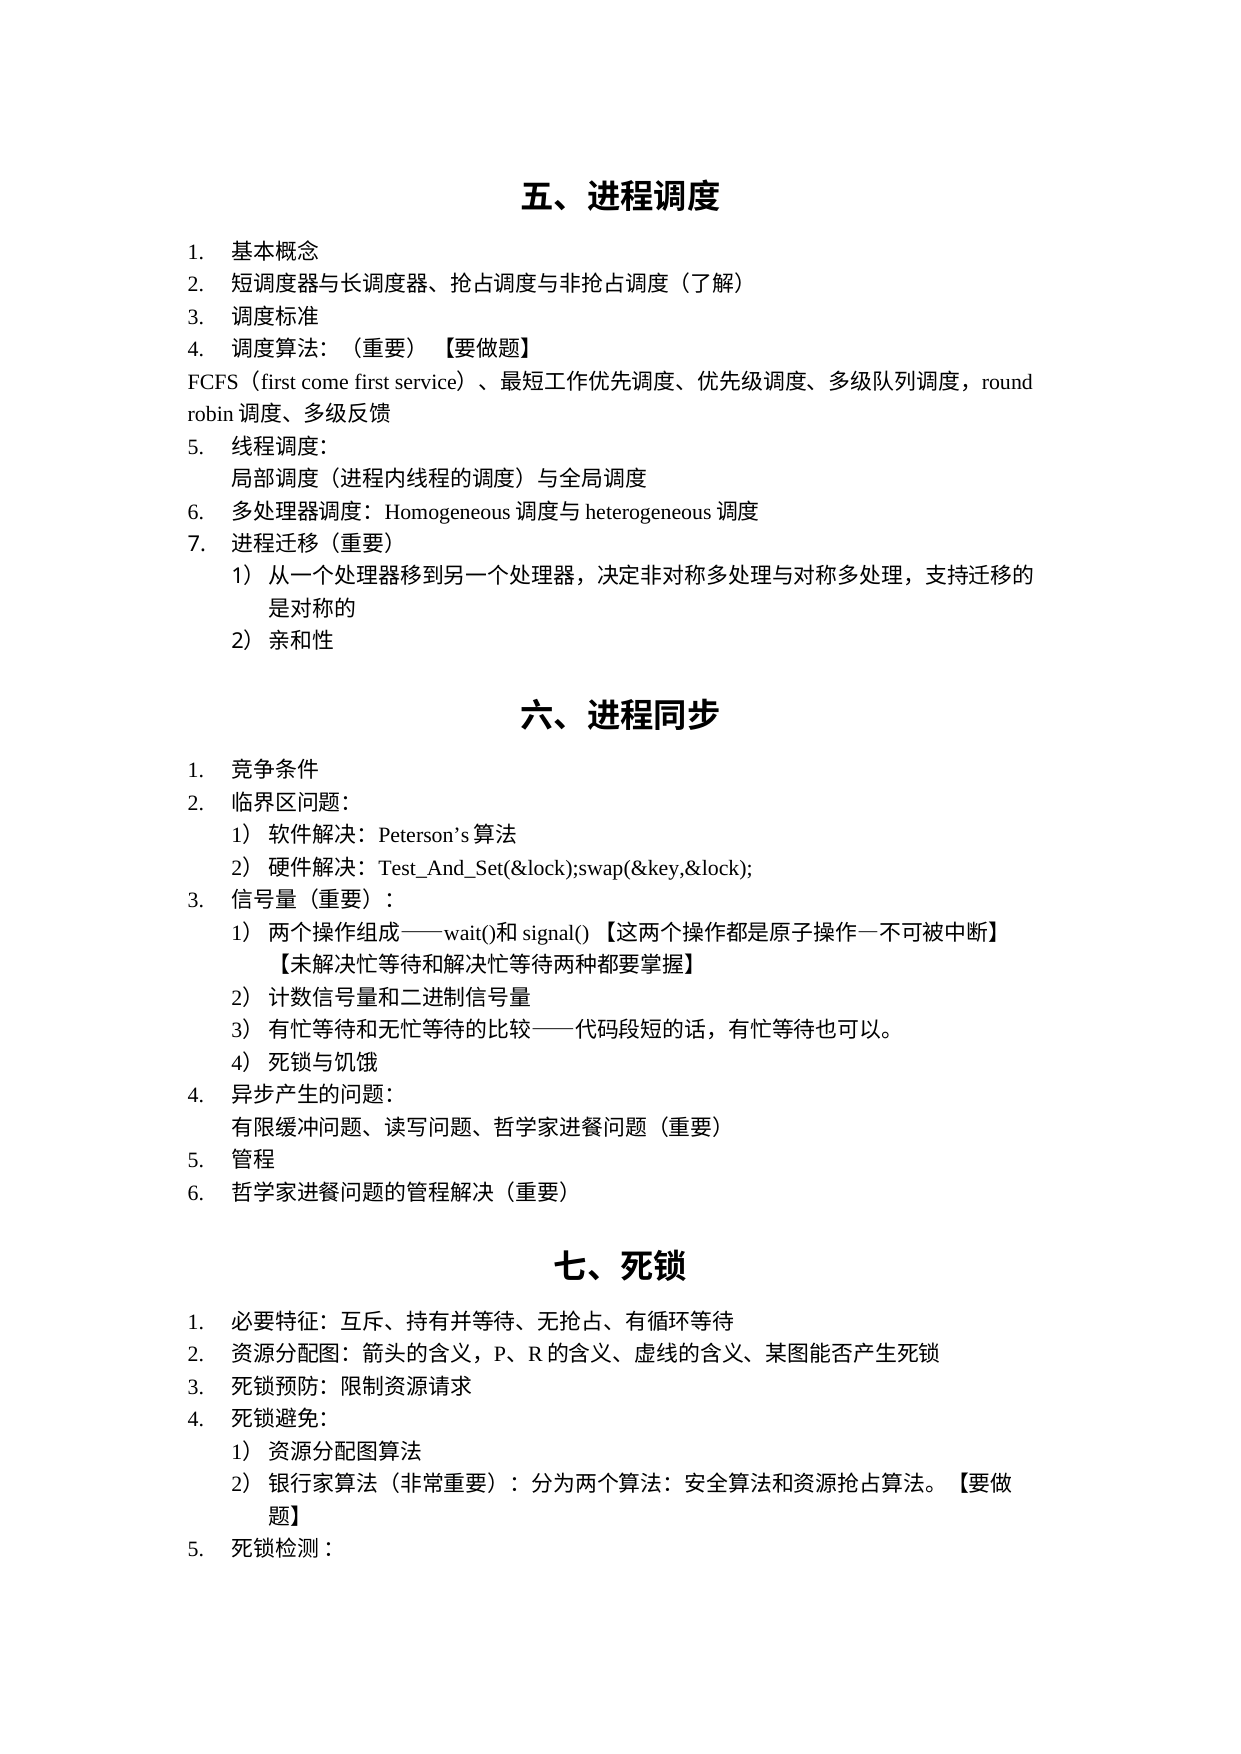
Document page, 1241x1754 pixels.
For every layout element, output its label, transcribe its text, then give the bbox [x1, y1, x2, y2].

list 资源分配图：箭头的含义，P、R的含义、虚线的含义、某图能否产生死锁 [187, 1336, 1053, 1368]
list 信号量（重要）： [187, 882, 1053, 914]
text 局部调度（进程内线程的调度）与全局调度 [231, 461, 1053, 493]
list 计数信号量和二进制信号量 [231, 979, 1053, 1012]
list 短调度器与长调度器、抢占调度与非抢占调度（了解） [187, 266, 1053, 298]
list 两个操作组成——wait()和signal() 【这两个操作都是原子操作—不可被中断】【未解决忙等待和解决忙等待两种都要掌握】 [231, 914, 1053, 979]
list 软件解决：Peterson’s算法 [231, 817, 1053, 849]
list 线程调度： [187, 428, 1053, 461]
list 资源分配图算法 [231, 1433, 1053, 1466]
list 有忙等待和无忙等待的比较——代码段短的话，有忙等待也可以。 [231, 1012, 1053, 1044]
list 死锁检测 ： [187, 1531, 1053, 1563]
list 银行家算法（非常重要）：分为两个算法：安全算法和资源抢占算法。【要做题】 [231, 1466, 1053, 1531]
text FCFS（first come first service）、最短工作优先调度、优先级调度、多级队列调度，round robin调度、多级反馈 [187, 363, 1053, 428]
list 从一个处理器移到另一个处理器，决定非对称多处理与对称多处理，支持迁移的是对称的 [231, 558, 1053, 623]
title 七、死锁 [187, 1232, 1053, 1297]
list 哲学家进餐问题的管程解决（重要） [187, 1174, 1053, 1207]
list 管程 [187, 1142, 1053, 1174]
title 五、进程调度 [187, 162, 1053, 227]
list 必要特征：互斥、持有并等待、无抢占、有循环等待 [187, 1303, 1053, 1336]
list 死锁预防：限制资源请求 [187, 1368, 1053, 1401]
list 竞争条件 [187, 752, 1053, 784]
list 基本概念 [187, 233, 1053, 266]
list 调度标准 [187, 298, 1053, 331]
list 死锁避免： [187, 1401, 1053, 1433]
text 有限缓冲问题、读写问题、哲学家进餐问题（重要） [231, 1109, 1053, 1142]
list 硬件解决：Test_And_Set(&lock);swap(&key,&lock); [231, 849, 1053, 882]
list 调度算法：（重要） 【要做题】 [187, 331, 1053, 363]
title 六、进程同步 [187, 681, 1053, 746]
list 异步产生的问题： [187, 1077, 1053, 1109]
list 多处理器调度：Homogeneous调度与heterogeneous调度 [187, 493, 1053, 526]
list 临界区问题： [187, 784, 1053, 817]
list 死锁与饥饿 [231, 1044, 1053, 1077]
list 进程迁移（重要） [187, 526, 1053, 558]
list 亲和性 [231, 623, 1053, 656]
